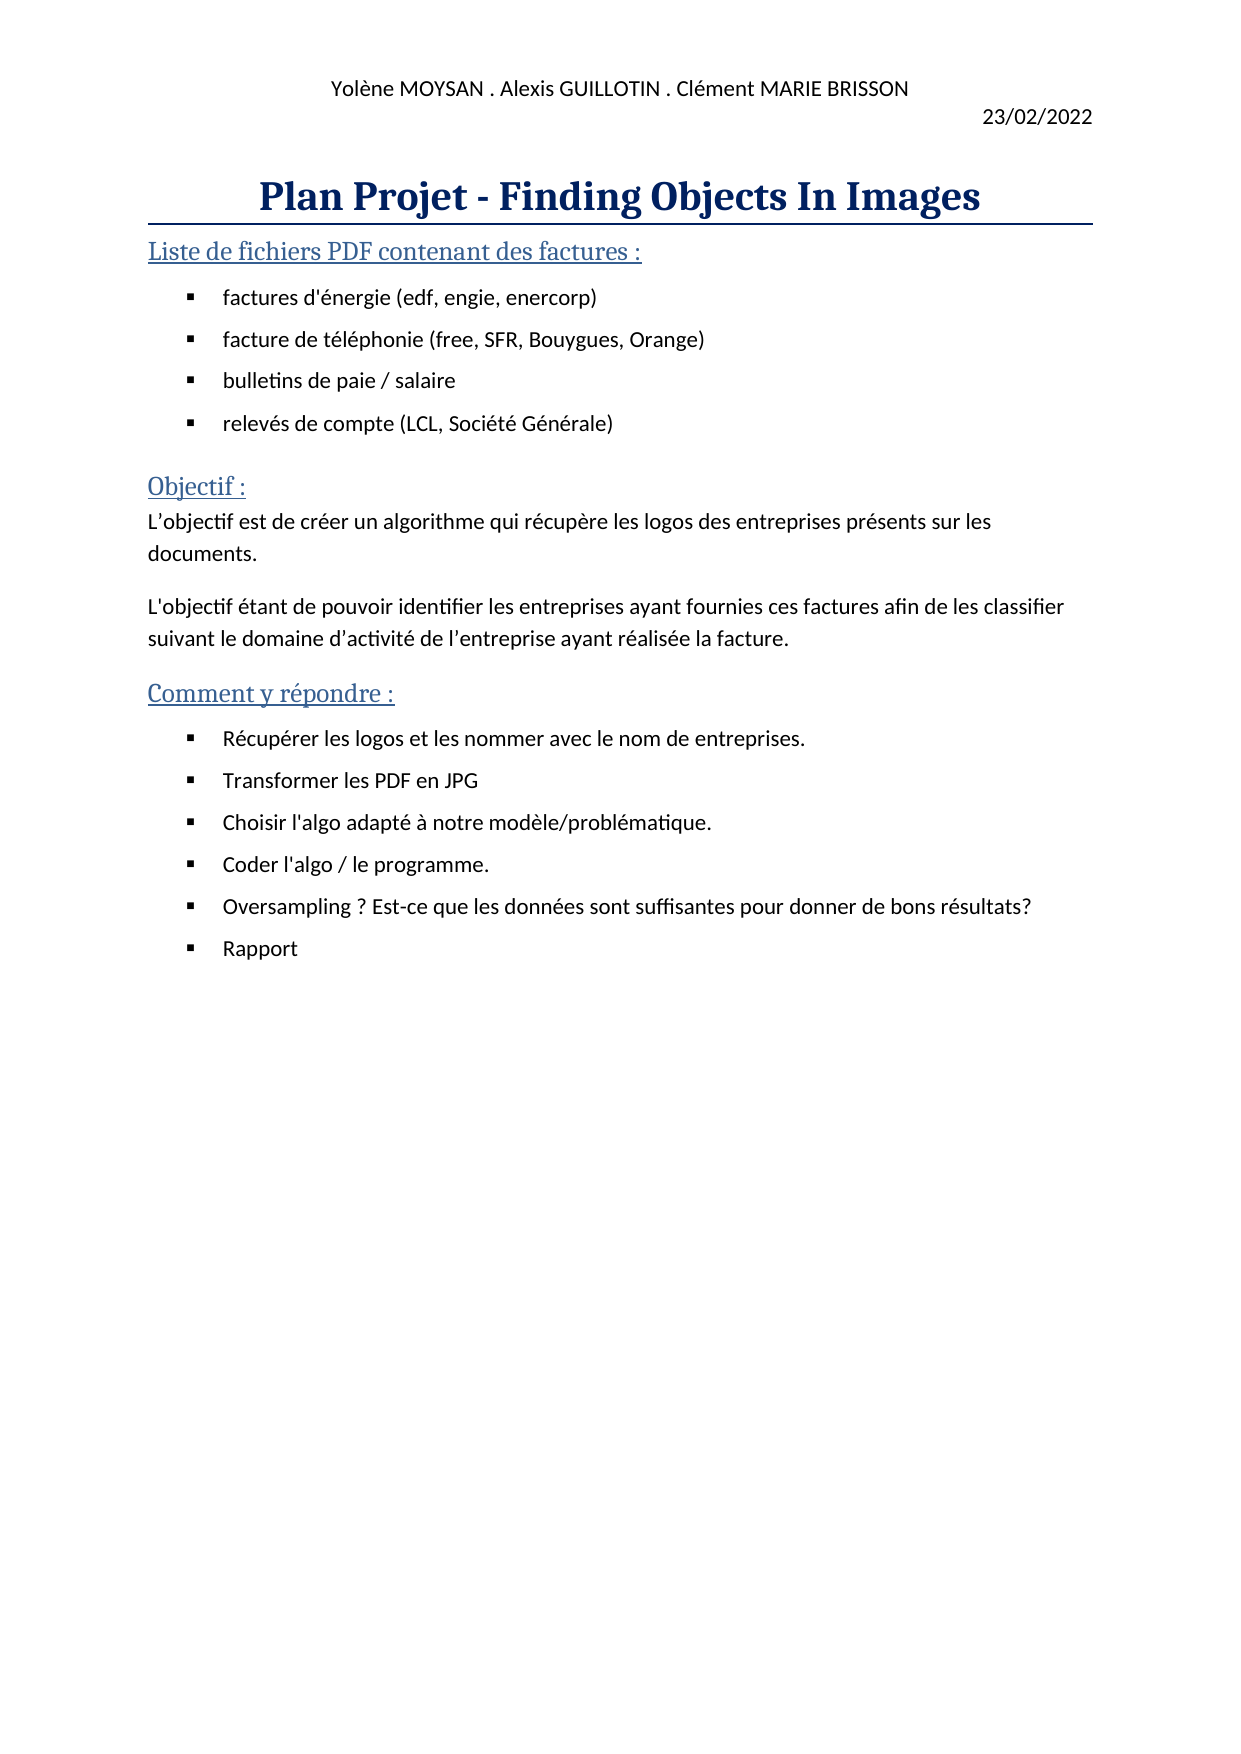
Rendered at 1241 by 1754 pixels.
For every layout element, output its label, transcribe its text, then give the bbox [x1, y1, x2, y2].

list relevés de compte (LCL, Société Générale) [185, 409, 1093, 437]
subtitle Comment y répondre : [148, 678, 1093, 709]
text L’objectif est de créer un algorithme qui récupère les logos des entreprises présents sur les documents. [148, 507, 1093, 567]
list factures d'énergie (edf, engie, enercorp) [185, 283, 1093, 311]
list facture de téléphonie (free, SFR, Bouygues, Orange) [185, 325, 1093, 353]
list Choisir l'algo adapté à notre modèle/problématique. [185, 808, 1093, 836]
subtitle Plan Projet - Finding Objects In Images [148, 173, 1093, 223]
list Coder l'algo / le programme. [185, 850, 1093, 878]
list Oversampling ? Est-ce que les données sont suffisantes pour donner de bons résultats? [185, 892, 1093, 920]
list Transformer les PDF en JPG [185, 766, 1093, 794]
text L'objectif étant de pouvoir identifier les entreprises ayant fournies ces factures afin de les classifier suivant le domaine d’activité de l’entreprise ayant réalisée la facture. [148, 592, 1093, 653]
subtitle Liste de fichiers PDF contenant des factures : [148, 236, 1093, 267]
list Rapport [185, 934, 1093, 962]
subtitle Objectif : [148, 471, 1093, 503]
list bulletins de paie / salaire [185, 367, 1093, 395]
list Récupérer les logos et les nommer avec le nom de entreprises. [185, 724, 1093, 752]
